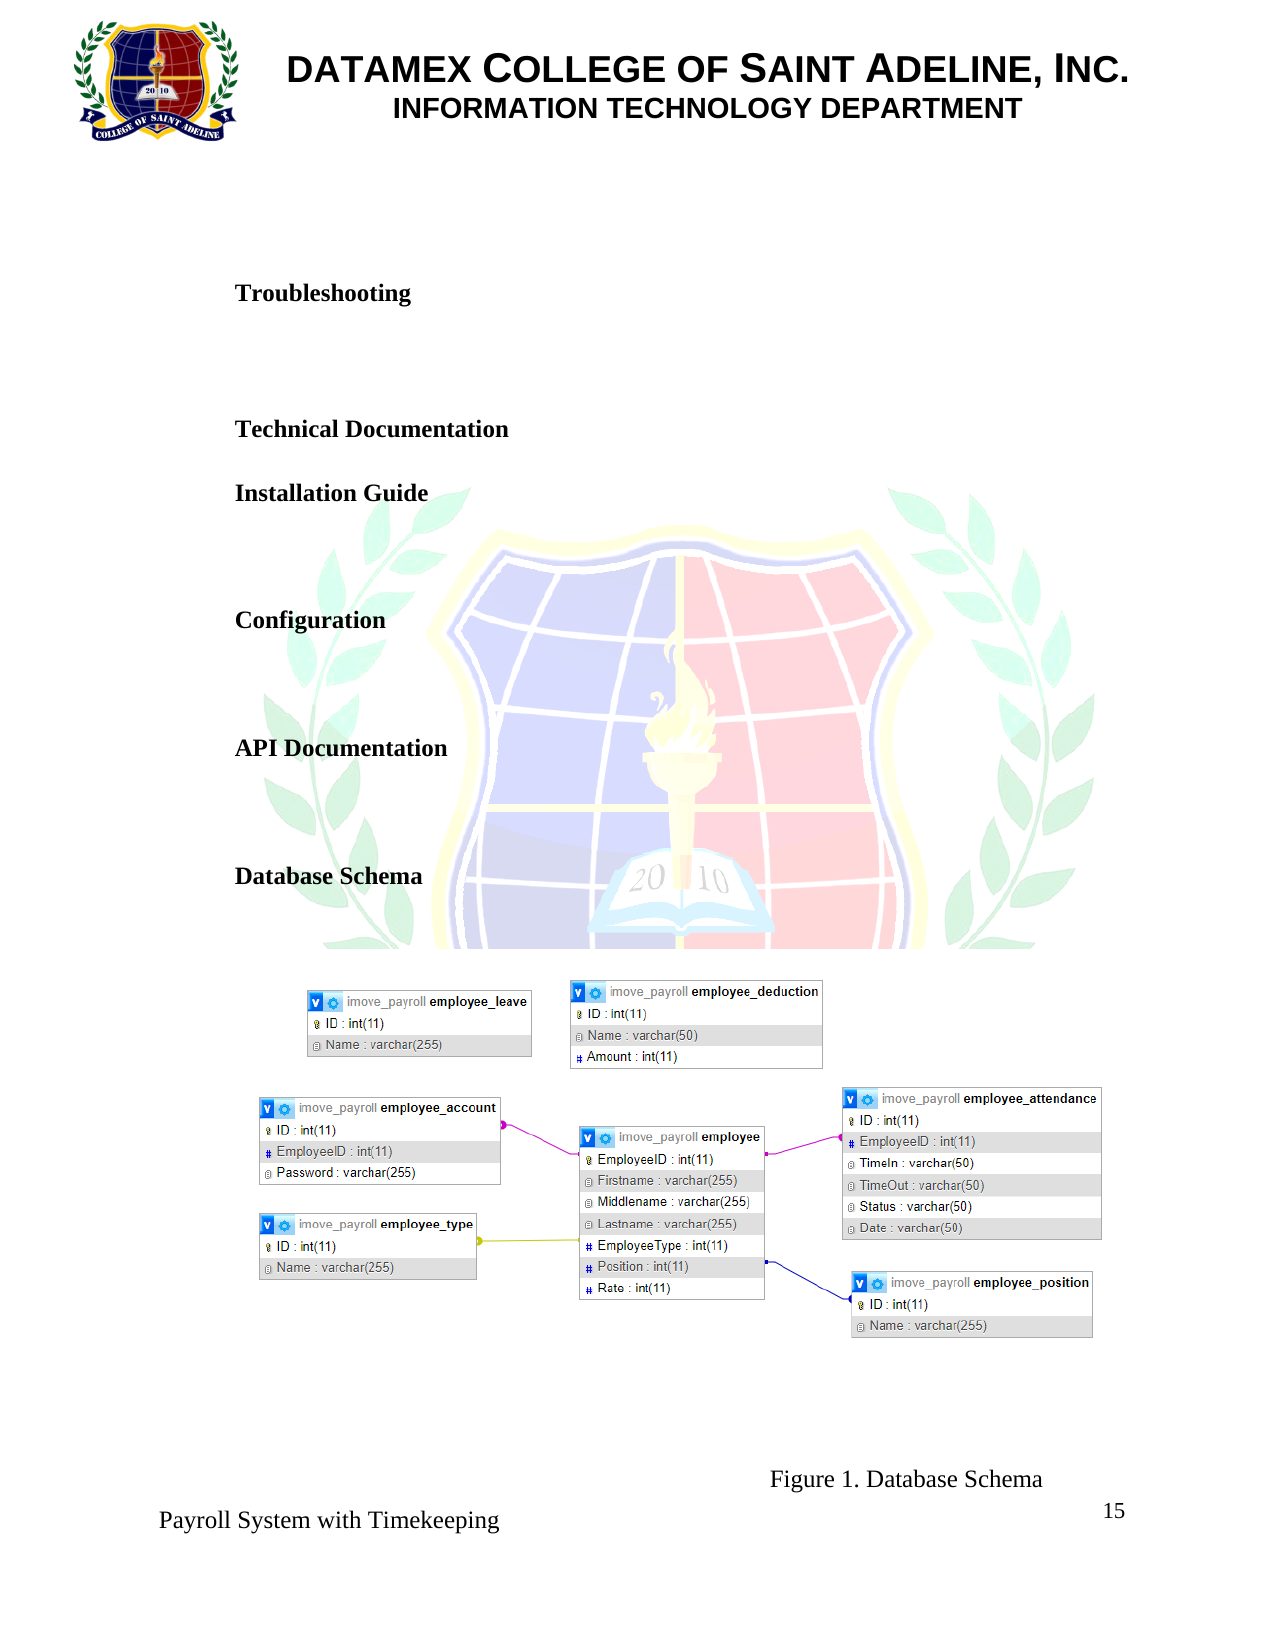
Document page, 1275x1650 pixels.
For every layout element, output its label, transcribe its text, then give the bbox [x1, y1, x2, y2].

text Installation Guide [234, 478, 1125, 506]
text Technical Documentation [234, 342, 1125, 442]
text Figure 1. Database Schema [234, 1464, 1125, 1493]
text Troubleshooting [234, 278, 1125, 307]
text Database Schema [234, 861, 1125, 890]
text Configuration [234, 606, 1125, 634]
text API Documentation [234, 733, 1125, 762]
picture [51, 17, 258, 144]
picture [234, 949, 1125, 1351]
